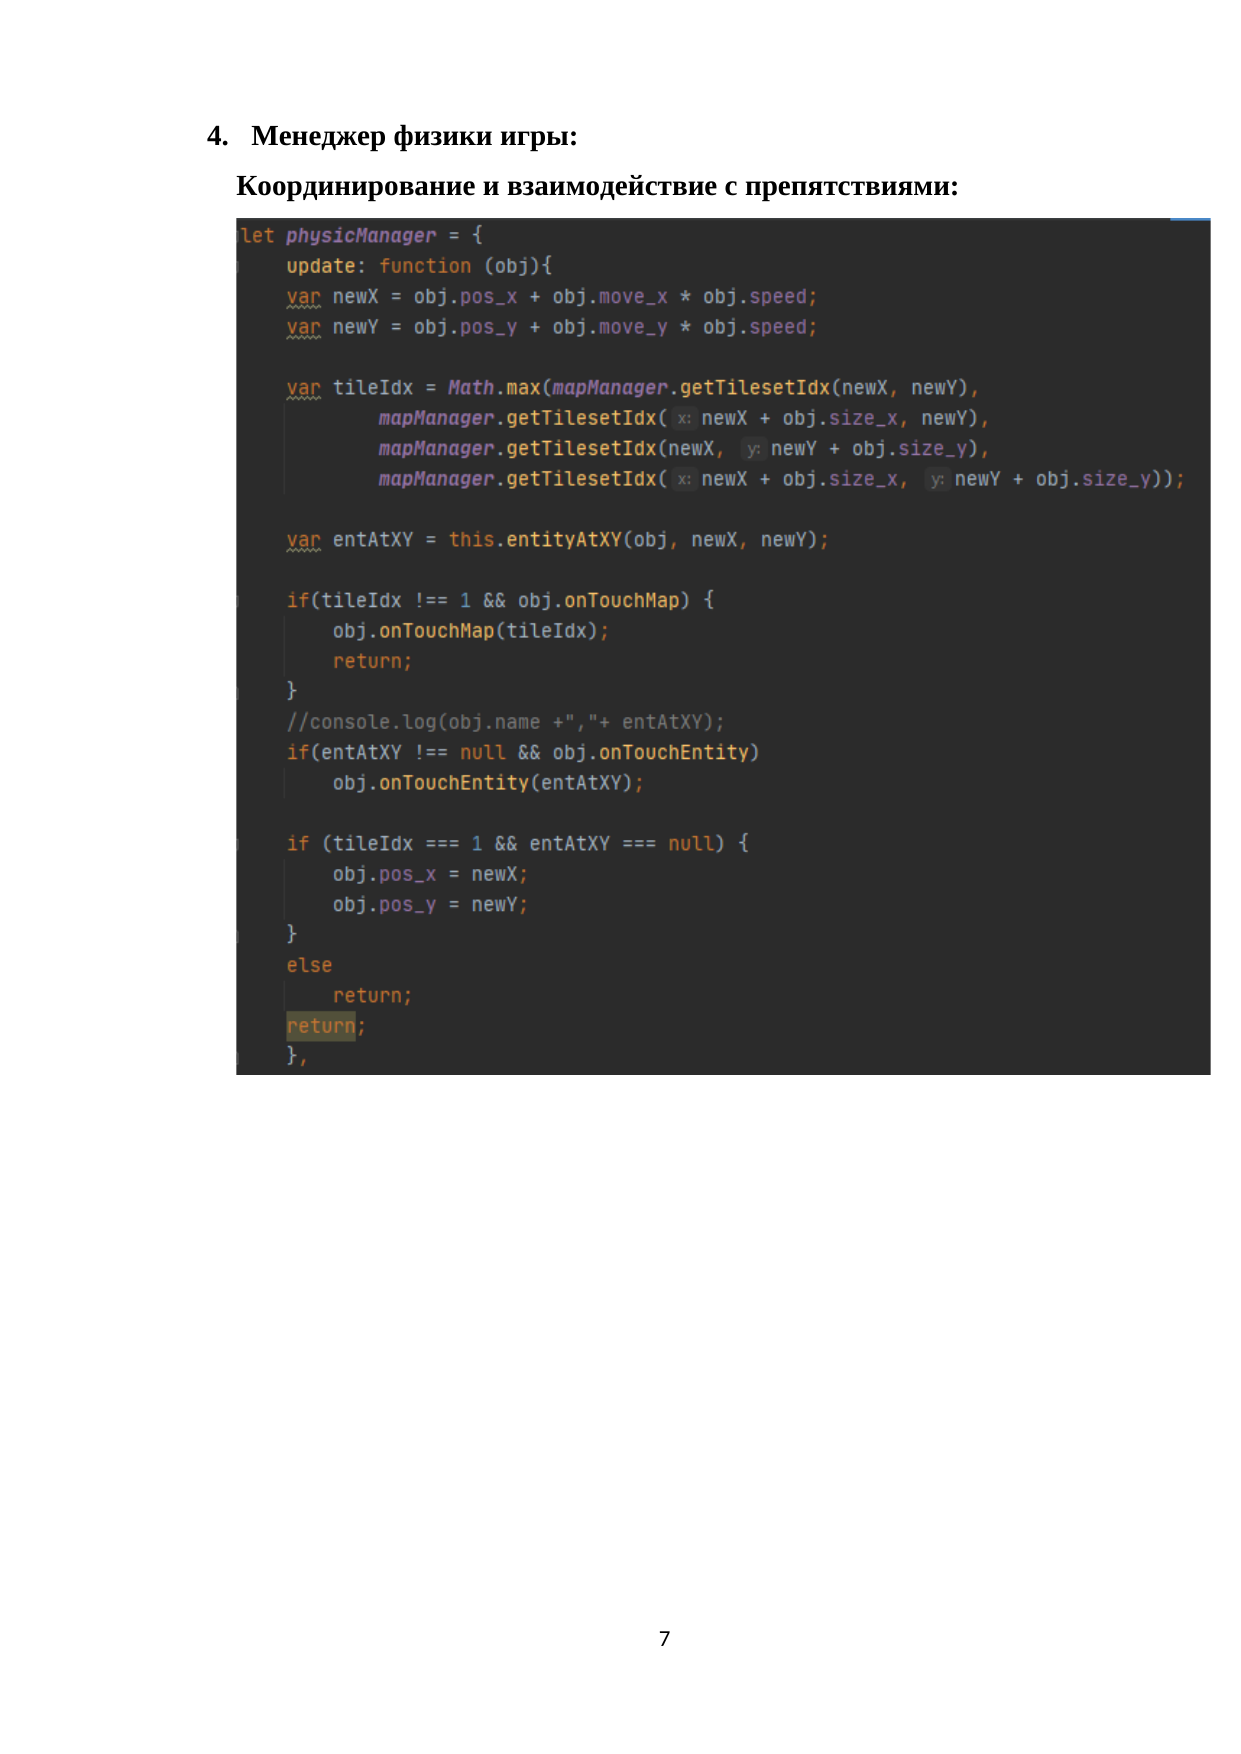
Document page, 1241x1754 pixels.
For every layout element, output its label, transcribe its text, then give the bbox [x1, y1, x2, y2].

list Координирование и взаимодействие с препятствиями: [236, 168, 1152, 202]
list Менеджер физики игры: [207, 118, 1152, 152]
picture [236, 218, 1211, 1075]
